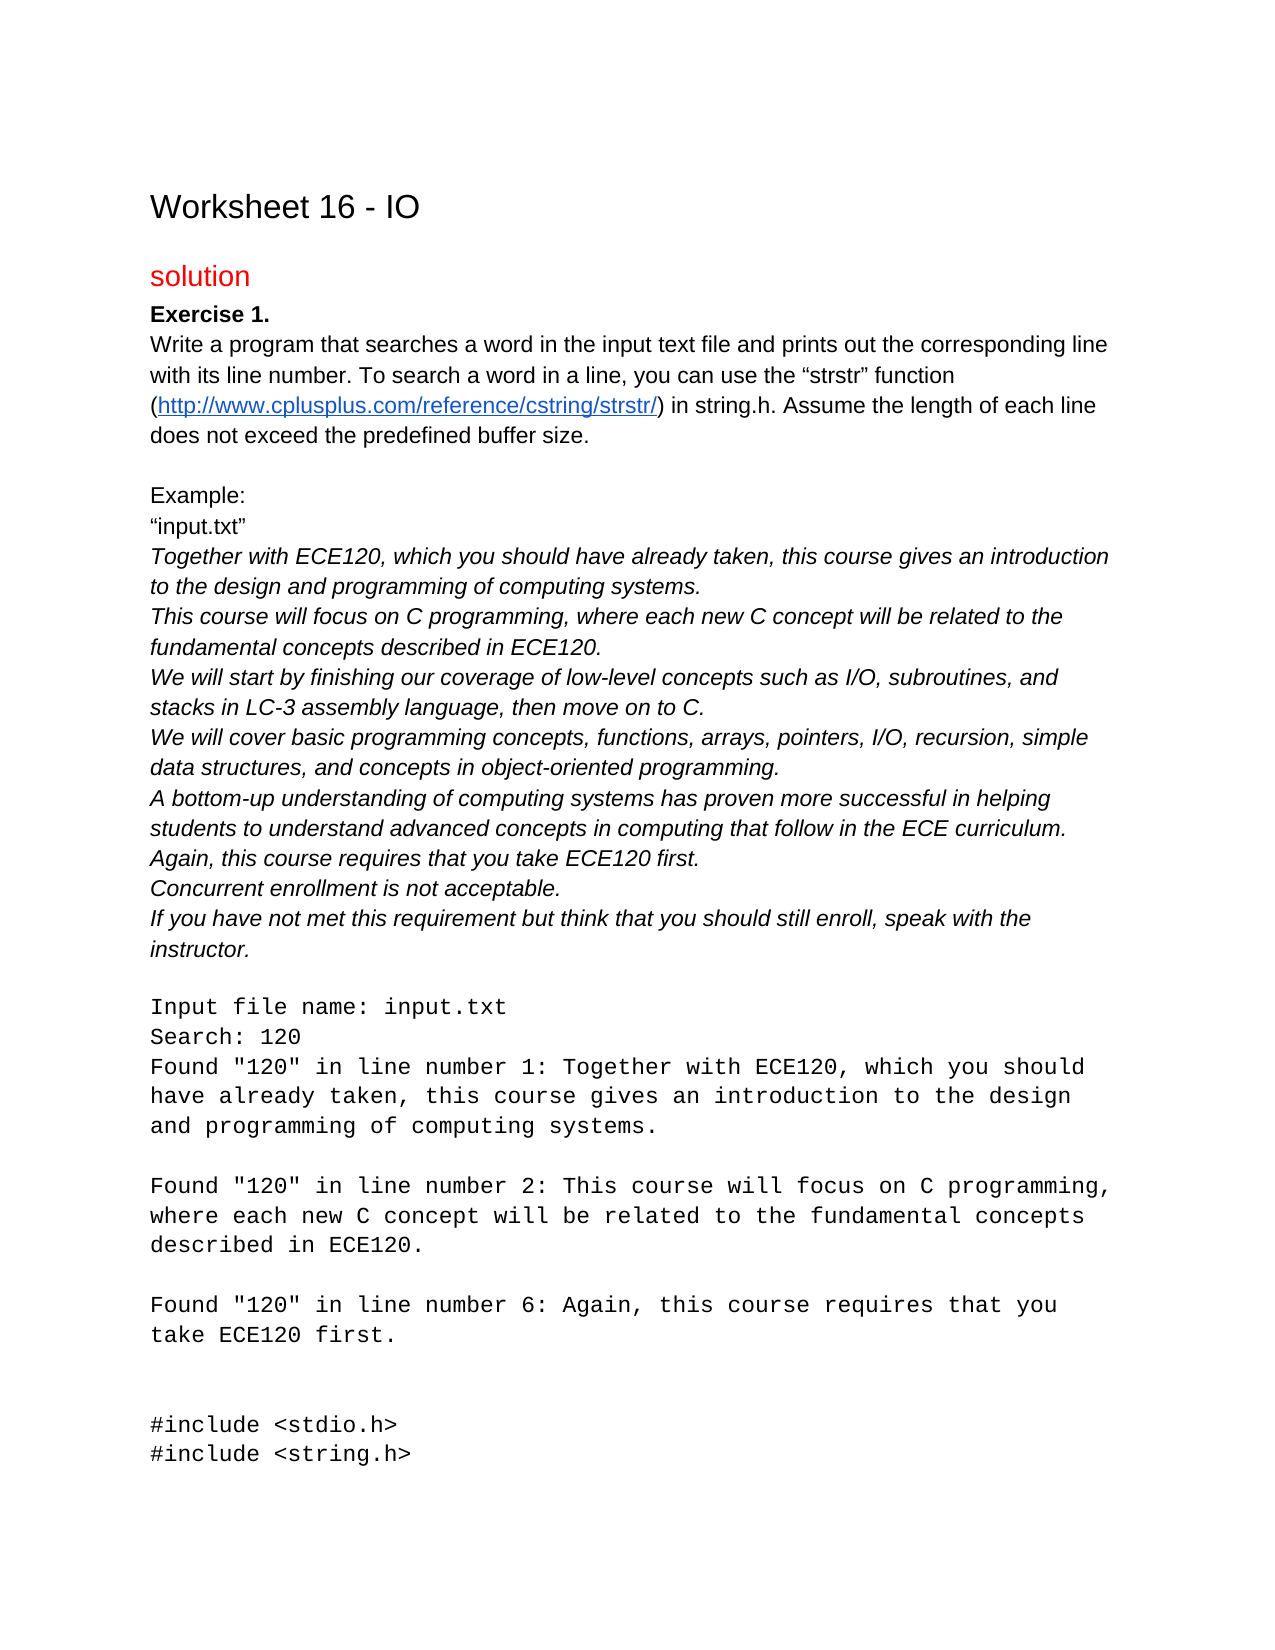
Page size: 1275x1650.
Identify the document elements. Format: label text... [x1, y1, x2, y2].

text Exercise 1. [150, 301, 1125, 327]
text If you have not met this requirement but think that you should still enroll, speak with the instructor. [150, 905, 1125, 962]
subtitle Worksheet 16 - IO [150, 187, 1125, 226]
text Again, this course requires that you take ECE120 first. [150, 845, 1125, 871]
text We will cover basic programming concepts, functions, arrays, pointers, I/O, recursion, simple data structures, and concepts in object-oriented programming. [150, 724, 1125, 781]
subtitle solution [150, 259, 1125, 293]
text Found "120" in line number 2: This course will focus on C programming, where each new C concept will be related to the fundamental concepts described in ECE120. [150, 1174, 1125, 1260]
text Found "120" in line number 1: Together with ECE120, which you should have already taken, this course gives an introduction to the design and programming of computing systems. [150, 1055, 1125, 1141]
text Search: 120 [150, 1025, 1125, 1051]
text Example: [150, 482, 1125, 509]
text Found "120" in line number 6: Again, this course requires that you take ECE120 first. [150, 1293, 1125, 1349]
text #include <string.h> [150, 1443, 1125, 1469]
text “input.txt” [150, 513, 1125, 539]
text #include <stdio.h> [150, 1413, 1125, 1439]
text Together with ECE120, which you should have already taken, this course gives an introduction to the design and programming of computing systems. [150, 543, 1125, 599]
text A bottom-up understanding of computing systems has proven more successful in helping students to understand advanced concepts in computing that follow in the ECE curriculum. [150, 784, 1125, 841]
text This course will focus on C programming, where each new C concept will be related to the fundamental concepts described in ECE120. [150, 603, 1125, 660]
text Write a program that searches a word in the input text file and prints out the corresponding line with its line number. To search a word in a line, you can use the “strstr” function (http://www.cplusplus.com/reference/cstring/strstr/) in string.h. Assume the length of each line does not exceed the predefined buffer size. [150, 331, 1125, 448]
text Concurrent enrollment is not acceptable. [150, 875, 1125, 901]
text We will start by finishing our coverage of low-level concepts such as I/O, subroutines, and stacks in LC-3 assembly language, then move on to C. [150, 664, 1125, 720]
text Input file name: input.txt [150, 996, 1125, 1021]
